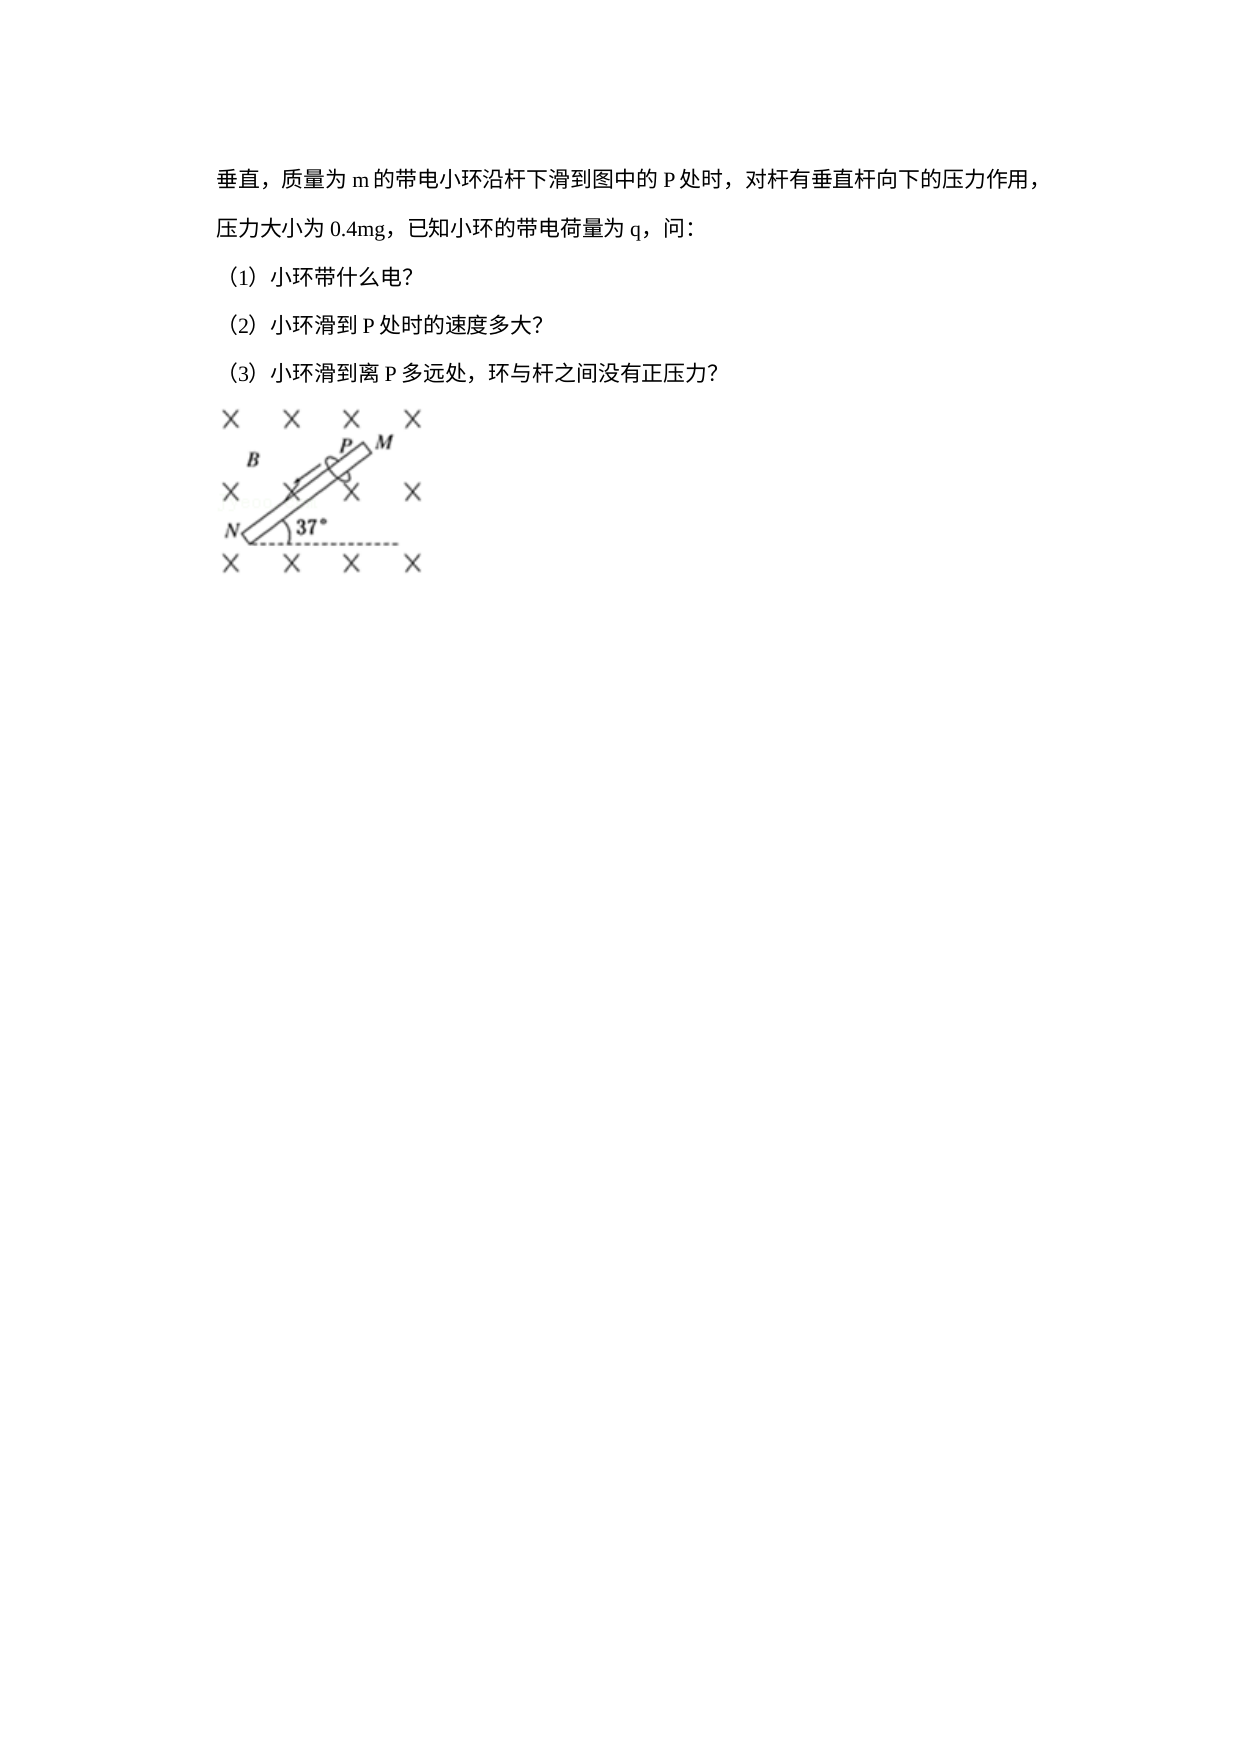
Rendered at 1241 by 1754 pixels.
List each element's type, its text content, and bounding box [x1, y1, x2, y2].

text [187, 162, 1053, 243]
text （2）小环滑到P处时的速度多大？ [216, 307, 1053, 340]
text （1）小环带什么电？ [216, 259, 1053, 292]
picture [216, 404, 426, 579]
text （3）小环滑到离P多远处，环与杆之间没有正压力？ [216, 356, 1053, 388]
